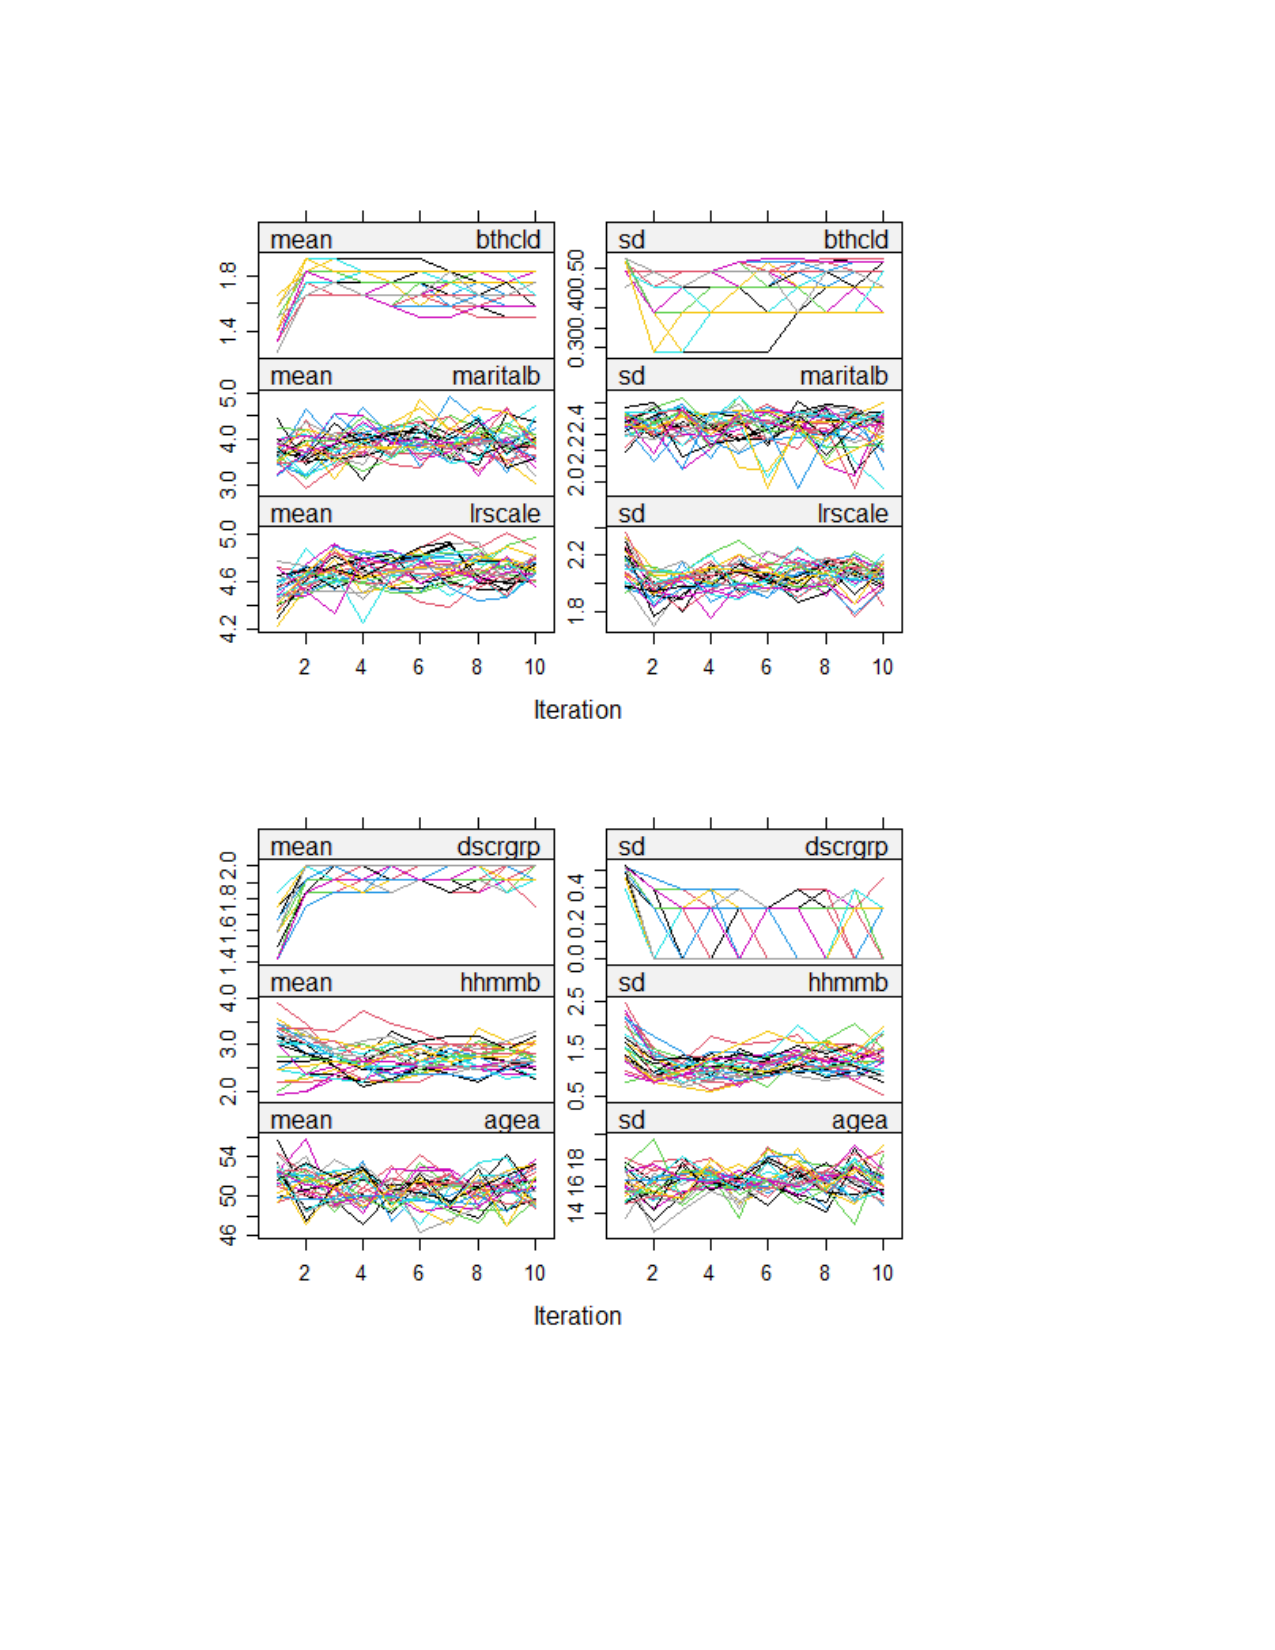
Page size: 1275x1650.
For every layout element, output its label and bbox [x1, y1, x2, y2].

picture [168, 150, 927, 1363]
